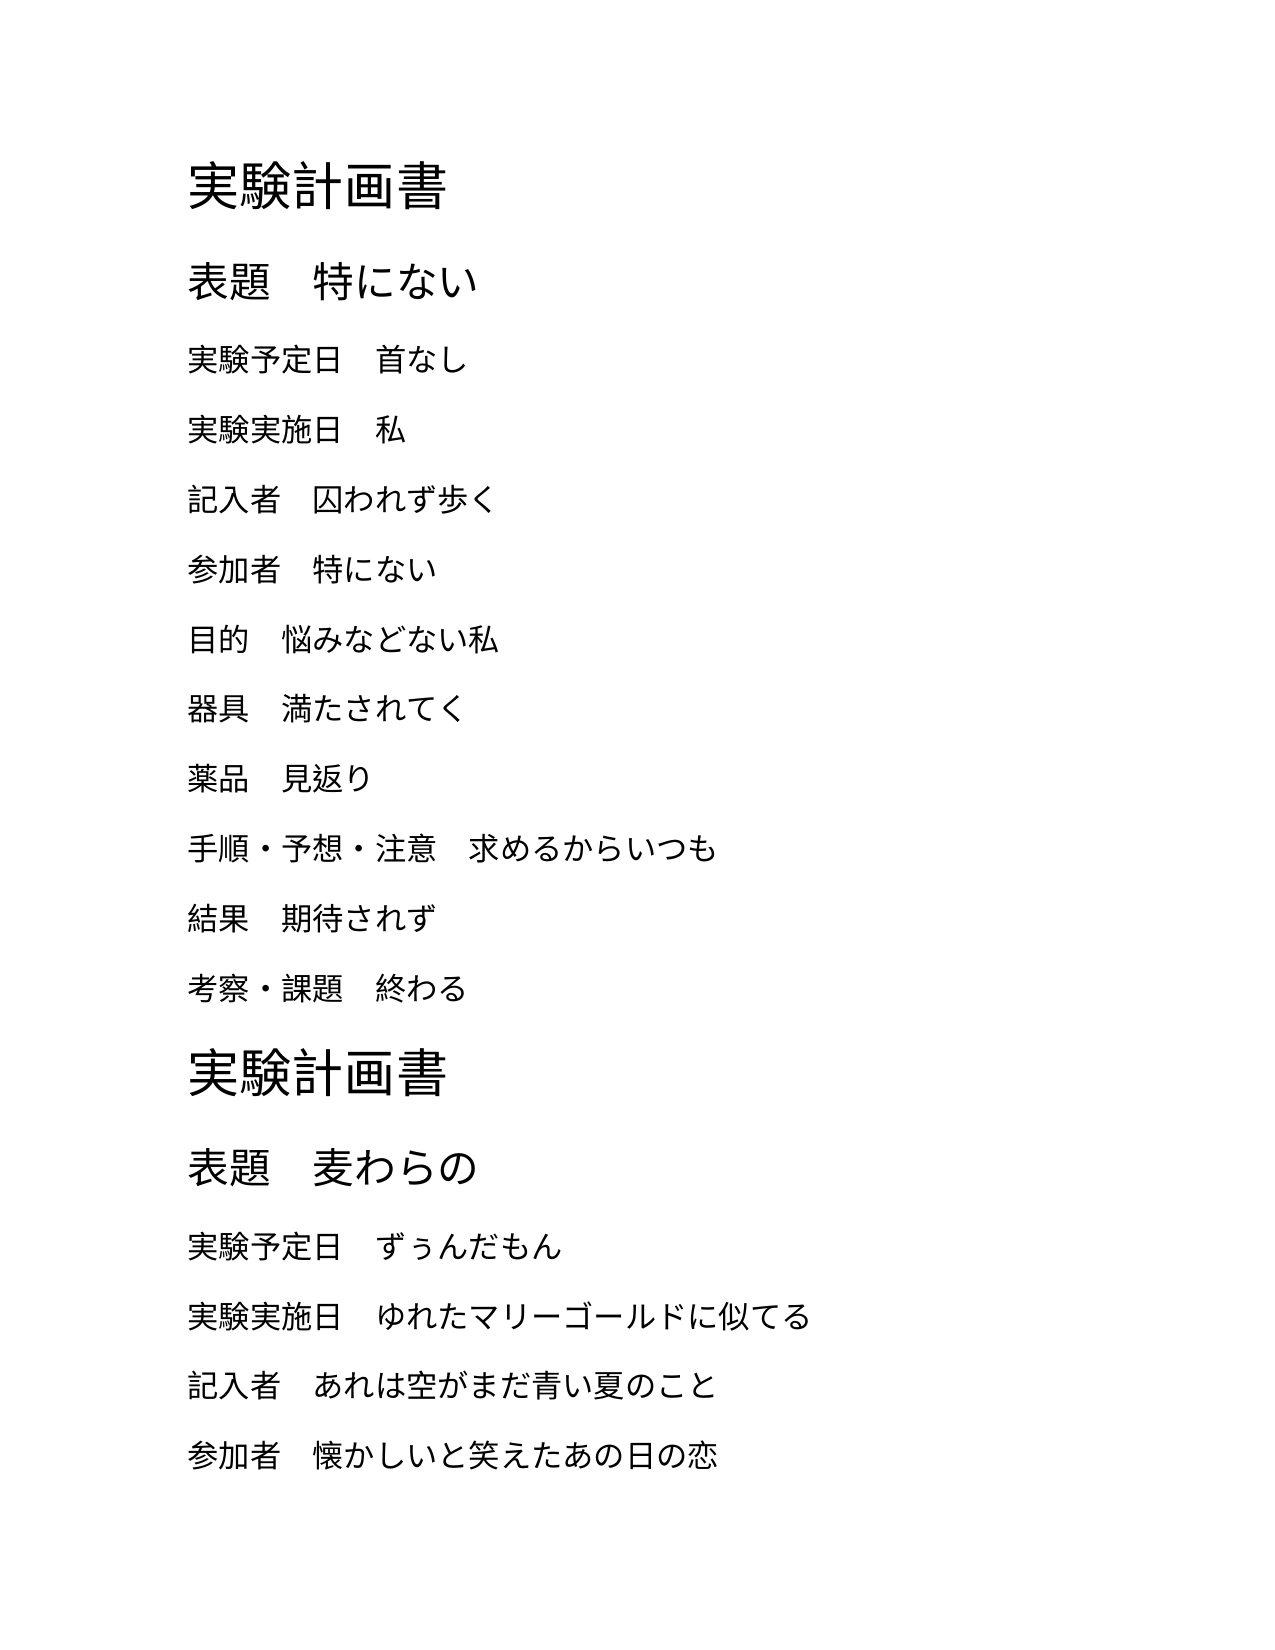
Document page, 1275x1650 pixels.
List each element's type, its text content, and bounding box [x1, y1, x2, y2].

text 記入者 囚われず歩く [187, 478, 1087, 521]
text 実験実施日 ゆれたマリーゴールドに似てる [187, 1294, 1087, 1337]
text 薬品 見返り [187, 757, 1087, 800]
text 実験計画書 [187, 1036, 1087, 1107]
text 結果 期待されず [187, 897, 1087, 939]
text 実験計画書 [187, 150, 1087, 221]
text 実験予定日 ずぅんだもん [187, 1225, 1087, 1267]
text 参加者 懐かしいと笑えたあの日の恋 [187, 1434, 1087, 1477]
text 目的 悩みなどない私 [187, 618, 1087, 660]
text 実験実施日 私 [187, 408, 1087, 451]
text 記入者 あれは空がまだ青い夏のこと [187, 1364, 1087, 1407]
text 器具 満たされてく [187, 687, 1087, 730]
text 実験予定日 首なし [187, 338, 1087, 381]
text 表題 麦わらの [187, 1139, 1087, 1196]
text 参加者 特にない [187, 548, 1087, 590]
text 考察・課題 終わる [187, 967, 1087, 1009]
text 表題 特にない [187, 252, 1087, 309]
text 手順・予想・注意 求めるからいつも [187, 827, 1087, 869]
